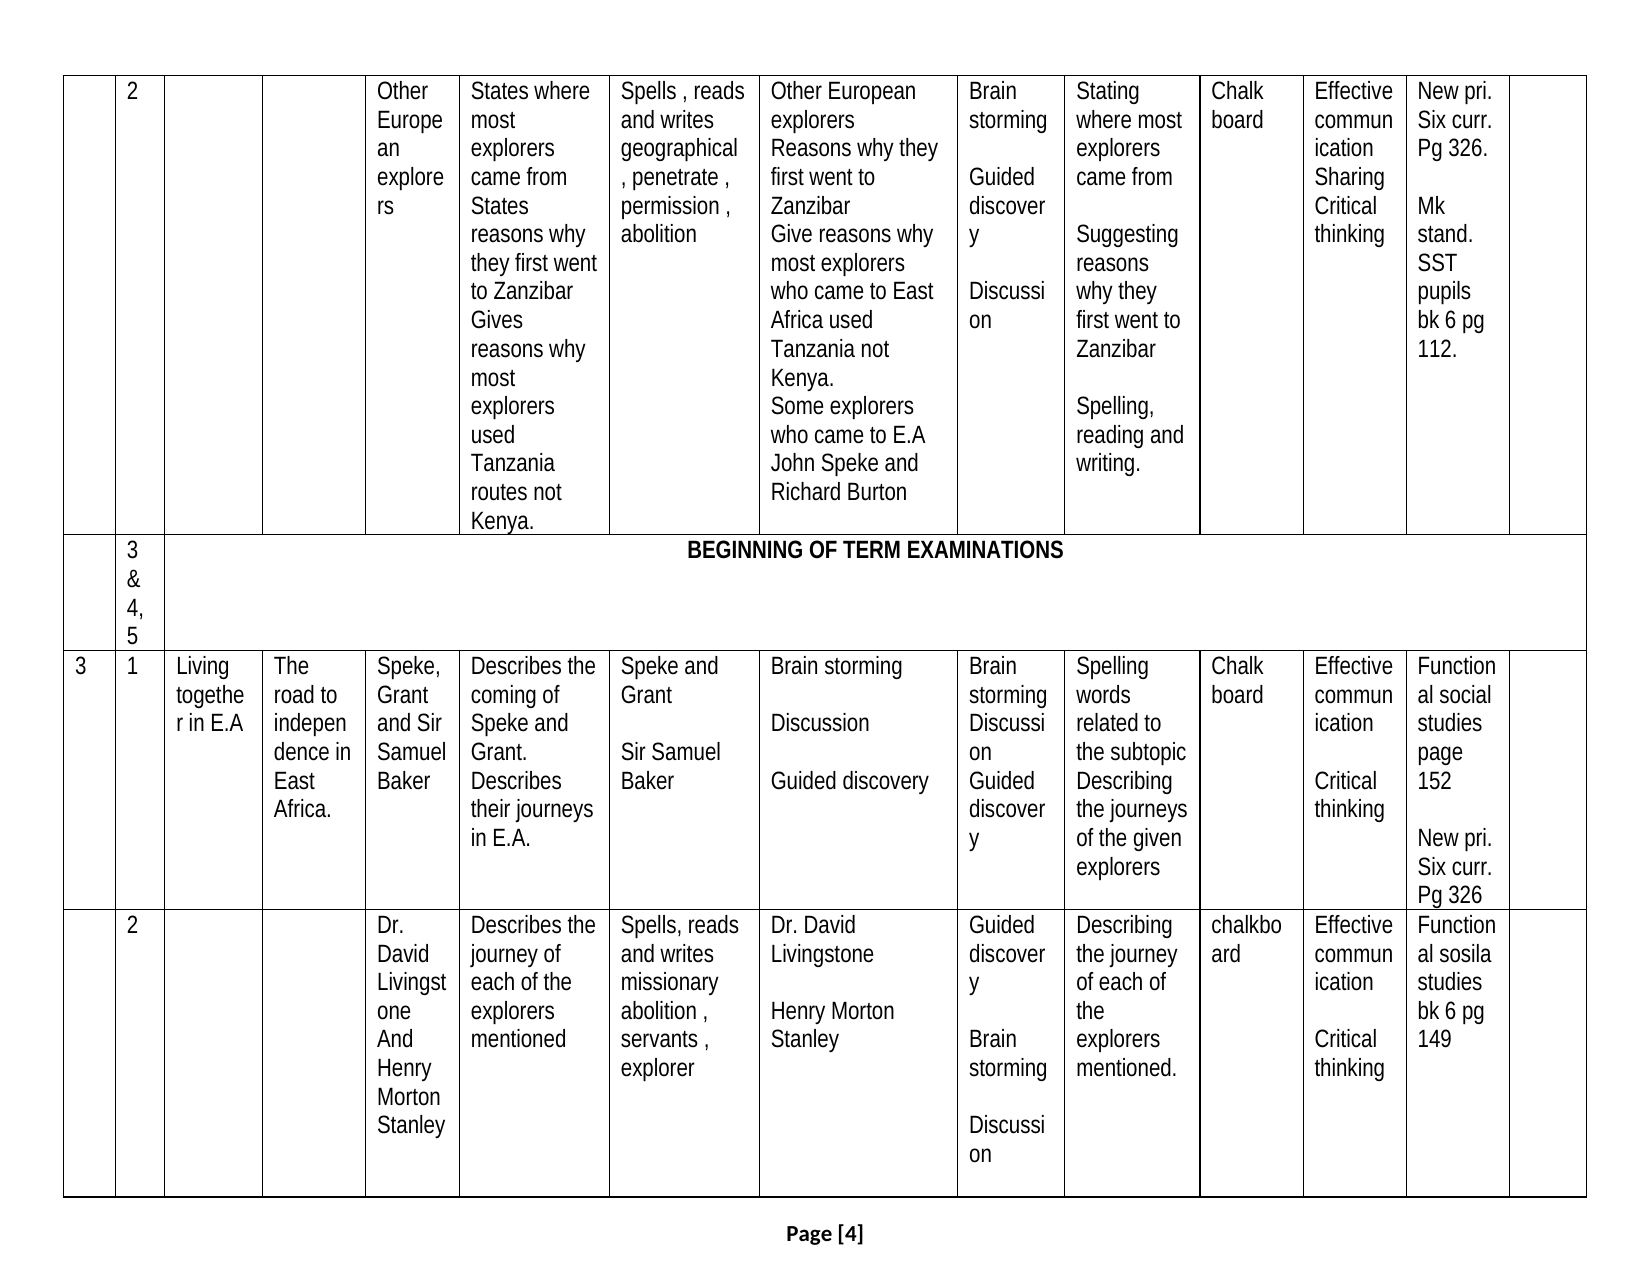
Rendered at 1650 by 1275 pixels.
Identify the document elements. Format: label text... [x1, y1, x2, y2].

table_cell [263, 76, 365, 534]
table_cell Effective communication Critical thinking [1304, 651, 1406, 909]
table_cell Dr. David Livingstone Henry Morton Stanley [760, 910, 957, 1196]
table_cell States where most explorers came from States reasons why they first went to Zanzibar Gives reasons why most explorers used Tanzania routes not Kenya. [460, 76, 609, 534]
table_cell BEGINNING OF TERM EXAMINATIONS [165, 535, 1586, 650]
table_cell [263, 910, 365, 1196]
table_cell Describes the journey of each of the explorers mentioned [460, 910, 609, 1196]
table_cell [1510, 651, 1586, 909]
table_cell [165, 76, 262, 534]
table_cell [64, 910, 115, 1196]
table_cell Describing the journey of each of the explorers mentioned. [1065, 910, 1199, 1196]
table_cell chalkboard [1201, 910, 1303, 1196]
table_cell [64, 535, 115, 650]
table_cell Speke and Grant Sir Samuel Baker [610, 651, 759, 909]
table_cell 2 [116, 76, 164, 534]
table_cell 2 [116, 910, 164, 1196]
table_cell Effective communication Critical thinking [1304, 910, 1406, 1196]
table_cell Functional sosila studies bk 6 pg 149 [1407, 910, 1509, 1196]
table_cell Brain storming Guided discovery Discussion [958, 76, 1064, 534]
table_cell Brain storming Discussion Guided discovery [958, 651, 1064, 909]
table_cell Living together in E.A [165, 651, 262, 909]
table_cell 3 [64, 651, 115, 909]
table_cell Spells, reads and writes missionary abolition , servants , explorer [610, 910, 759, 1196]
table_cell Other European explorers [366, 76, 459, 534]
table_cell Dr. David Livingstone And Henry Morton Stanley [366, 910, 459, 1196]
table_cell Other European explorers Reasons why they first went to Zanzibar Give reasons why most explorers who came to East Africa used Tanzania not Kenya. Some explorers who came to E.A John Speke and Richard Burton [760, 76, 957, 534]
table_cell [165, 910, 262, 1196]
table_cell [64, 76, 115, 534]
table_cell [1510, 76, 1586, 534]
table_cell Describes the coming of Speke and Grant. Describes their journeys in E.A. [460, 651, 609, 909]
table_cell Brain storming Discussion Guided discovery [760, 651, 957, 909]
table_cell Spelling words related to the subtopic Describing the journeys of the given explorers [1065, 651, 1199, 909]
table_cell Effective communication Sharing Critical thinking [1304, 76, 1406, 534]
table_cell [1510, 910, 1586, 1196]
table_cell Chalk board [1201, 651, 1303, 909]
table_cell Spells , reads and writes geographical , penetrate , permission , abolition [610, 76, 759, 534]
table_cell Stating where most explorers came from Suggesting reasons why they first went to Zanzibar Spelling, reading and writing. [1065, 76, 1199, 534]
table_cell New pri. Six curr. Pg 326. Mk stand. SST pupils bk 6 pg 112. [1407, 76, 1509, 534]
table_cell 1 [116, 651, 164, 909]
table_cell Guided discovery Brain storming Discussion [958, 910, 1064, 1196]
table_cell 3 & 4, 5 [116, 535, 164, 650]
table_cell Chalk board [1201, 76, 1303, 534]
table_cell Speke, Grant and Sir Samuel Baker [366, 651, 459, 909]
table_cell Functional social studies page 152 New pri. Six curr. Pg 326 [1407, 651, 1509, 909]
table_cell The road to independence in East Africa. [263, 651, 365, 909]
